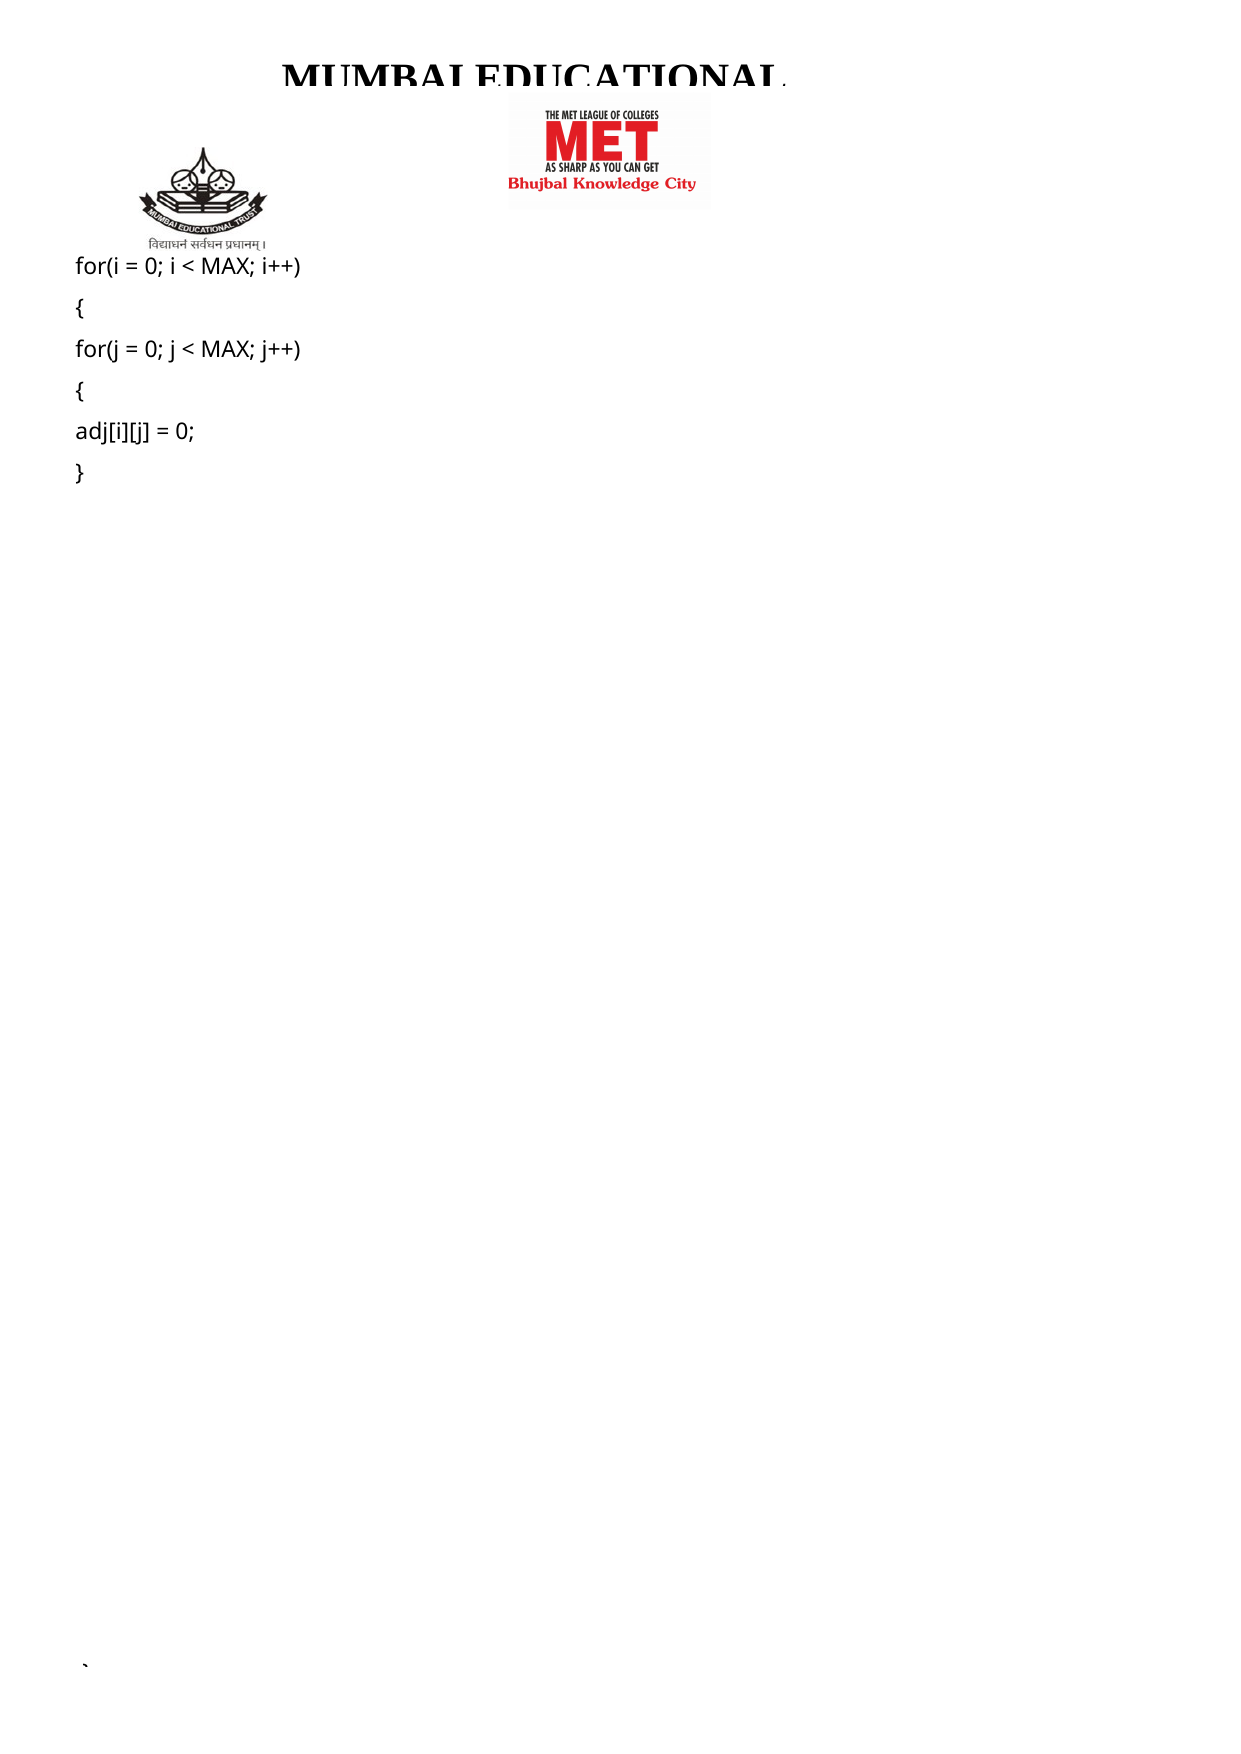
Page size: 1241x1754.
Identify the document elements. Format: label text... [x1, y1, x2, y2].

text for(i = 0; i < MAX; i++) [75, 250, 1130, 281]
picture [508, 92, 712, 210]
text } [75, 456, 1130, 487]
text { [75, 291, 1130, 322]
picture [138, 147, 268, 250]
text for(j = 0; j < MAX; j++) [75, 332, 1130, 364]
text adj[i][j] = 0; [75, 415, 1130, 446]
text { [75, 374, 1130, 405]
